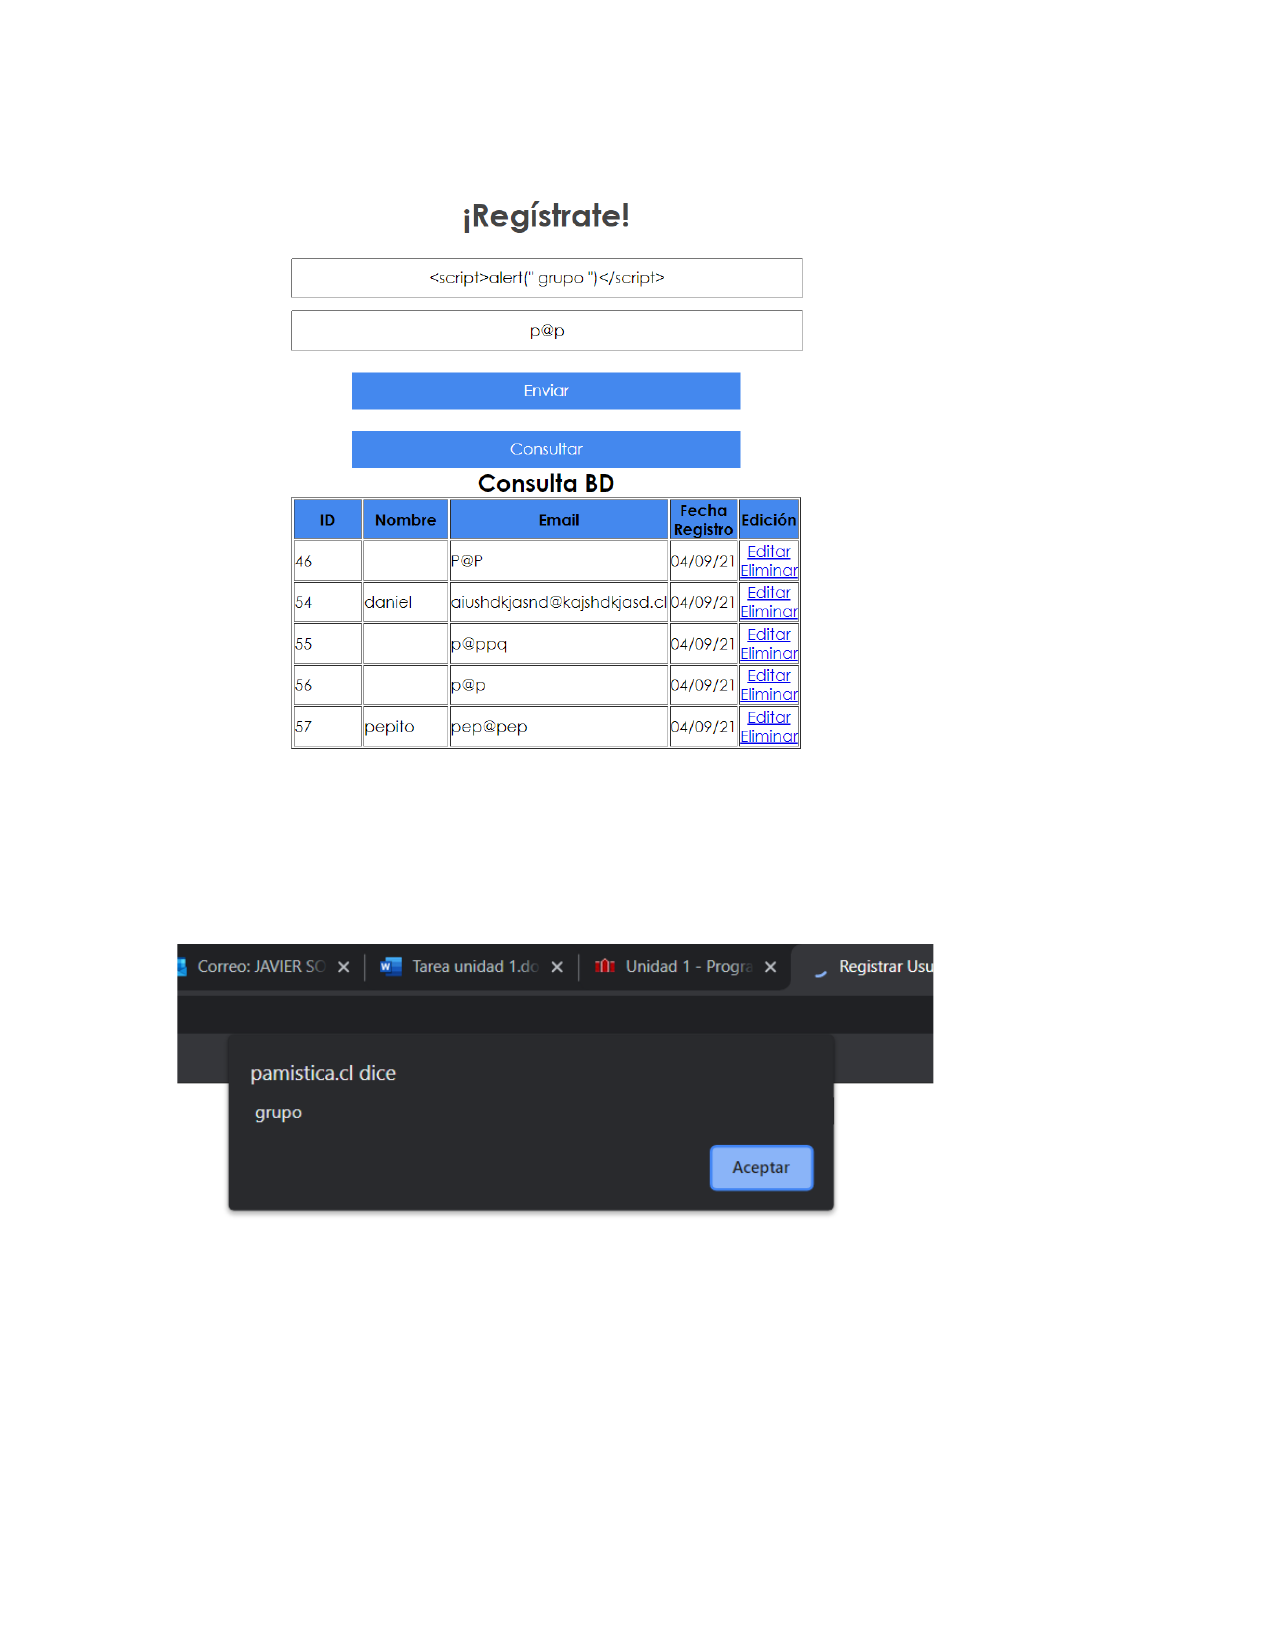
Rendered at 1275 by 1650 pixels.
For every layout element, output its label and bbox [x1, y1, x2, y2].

picture [177, 944, 934, 1295]
picture [177, 147, 909, 786]
